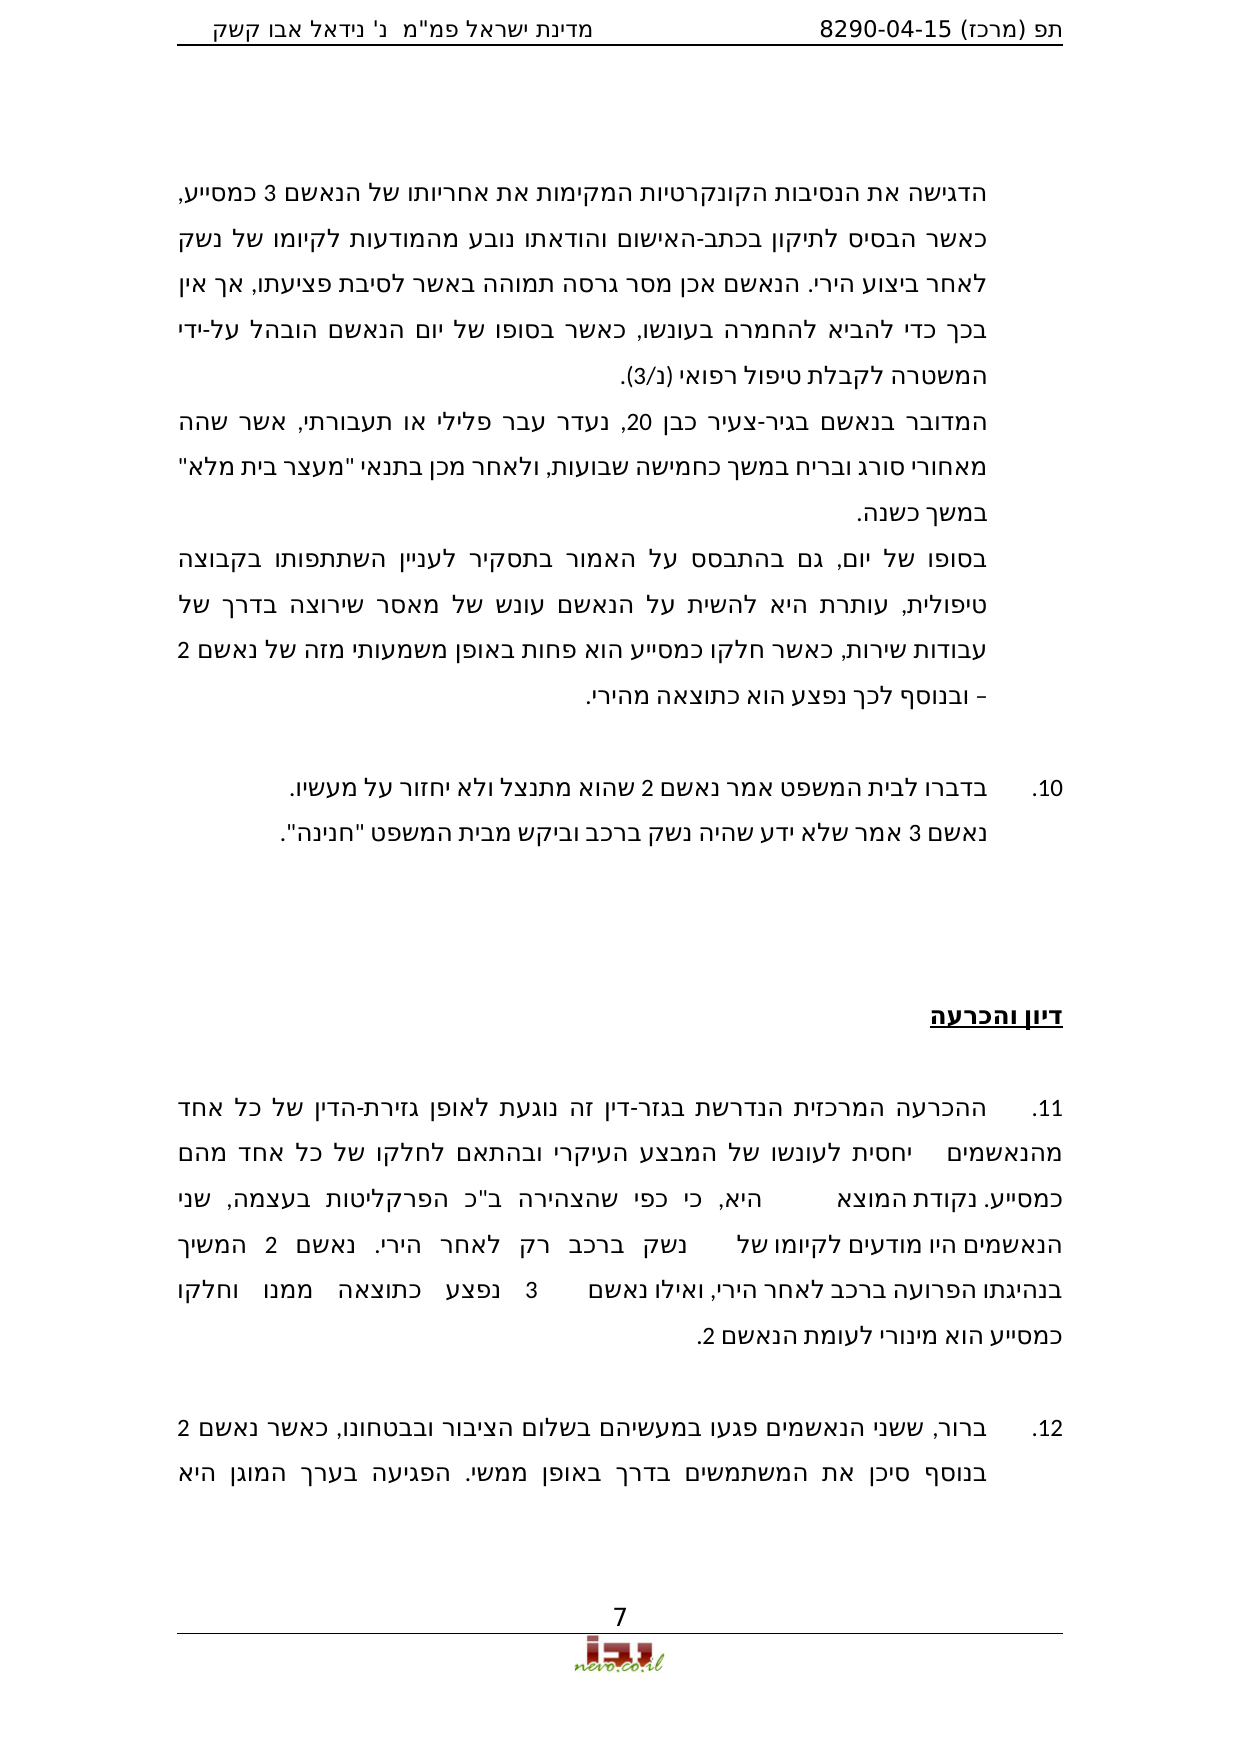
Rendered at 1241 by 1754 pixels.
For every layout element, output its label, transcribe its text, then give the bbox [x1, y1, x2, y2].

text 10. בדברו לבית המשפט אמר נאשם 2 שהוא מתנצל ולא יחזור על מעשיו. [177, 772, 1063, 802]
text דיון והכרעה [177, 1000, 1063, 1031]
text הדגישה את הנסיבות הקונקרטיות המקימות את אחריותו של הנאשם 3 כמסייע, כאשר הבסיס לתיקון בכתב-האישום והודאתו נובע מהמודעות לקיומו של נשק לאחר ביצוע הירי. הנאשם אכן מסר גרסה תמוהה באשר לסיבת פציעתו, אך אין בכך כדי להביא להחמרה בעונשו, כאשר בסופו של יום הנאשם הובהל על-ידי המשטרה לקבלת טיפול רפואי (נ/3). [177, 177, 1063, 391]
text נאשם 3 אמר שלא ידע שהיה נשק ברכב וביקש מבית המשפט "חנינה". [177, 817, 988, 848]
text 11. ההכרעה המרכזית הנדרשת בגזר-דין זה נוגעת לאופן גזירת-הדין של כל אחד מהנאשמים יחסית לעונשו של המבצע העיקרי ובהתאם לחלקו של כל אחד מהם כמסייע. נקודת המוצא היא, כי כפי שהצהירה ב"כ הפרקליטות בעצמה, שני הנאשמים היו מודעים לקיומו של נשק ברכב רק לאחר הירי. נאשם 2 המשיך בנהיגתו הפרועה ברכב לאחר הירי, ואילו נאשם 3 נפצע כתוצאה ממנו וחלקו כמסייע הוא מינורי לעומת הנאשם 2. [177, 1092, 1063, 1351]
text בסופו של יום, גם בהתבסס על האמור בתסקיר לעניין השתתפותו בקבוצה טיפולית, עותרת היא להשית על הנאשם עונש של מאסר שירוצה בדרך של עבודות שירות, כאשר חלקו כמסייע הוא פחות באופן משמעותי מזה של נאשם 2 – ובנוסף לכך נפצע הוא כתוצאה מהירי. [177, 543, 988, 711]
picture [574, 1635, 666, 1673]
text המדובר בנאשם בגיר-צעיר כבן 20, נעדר עבר פלילי או תעבורתי, אשר שהה מאחורי סורג ובריח במשך כחמישה שבועות, ולאחר מכן בתנאי "מעצר בית מלא" במשך כשנה. [177, 406, 1063, 528]
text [177, 1412, 1063, 1488]
